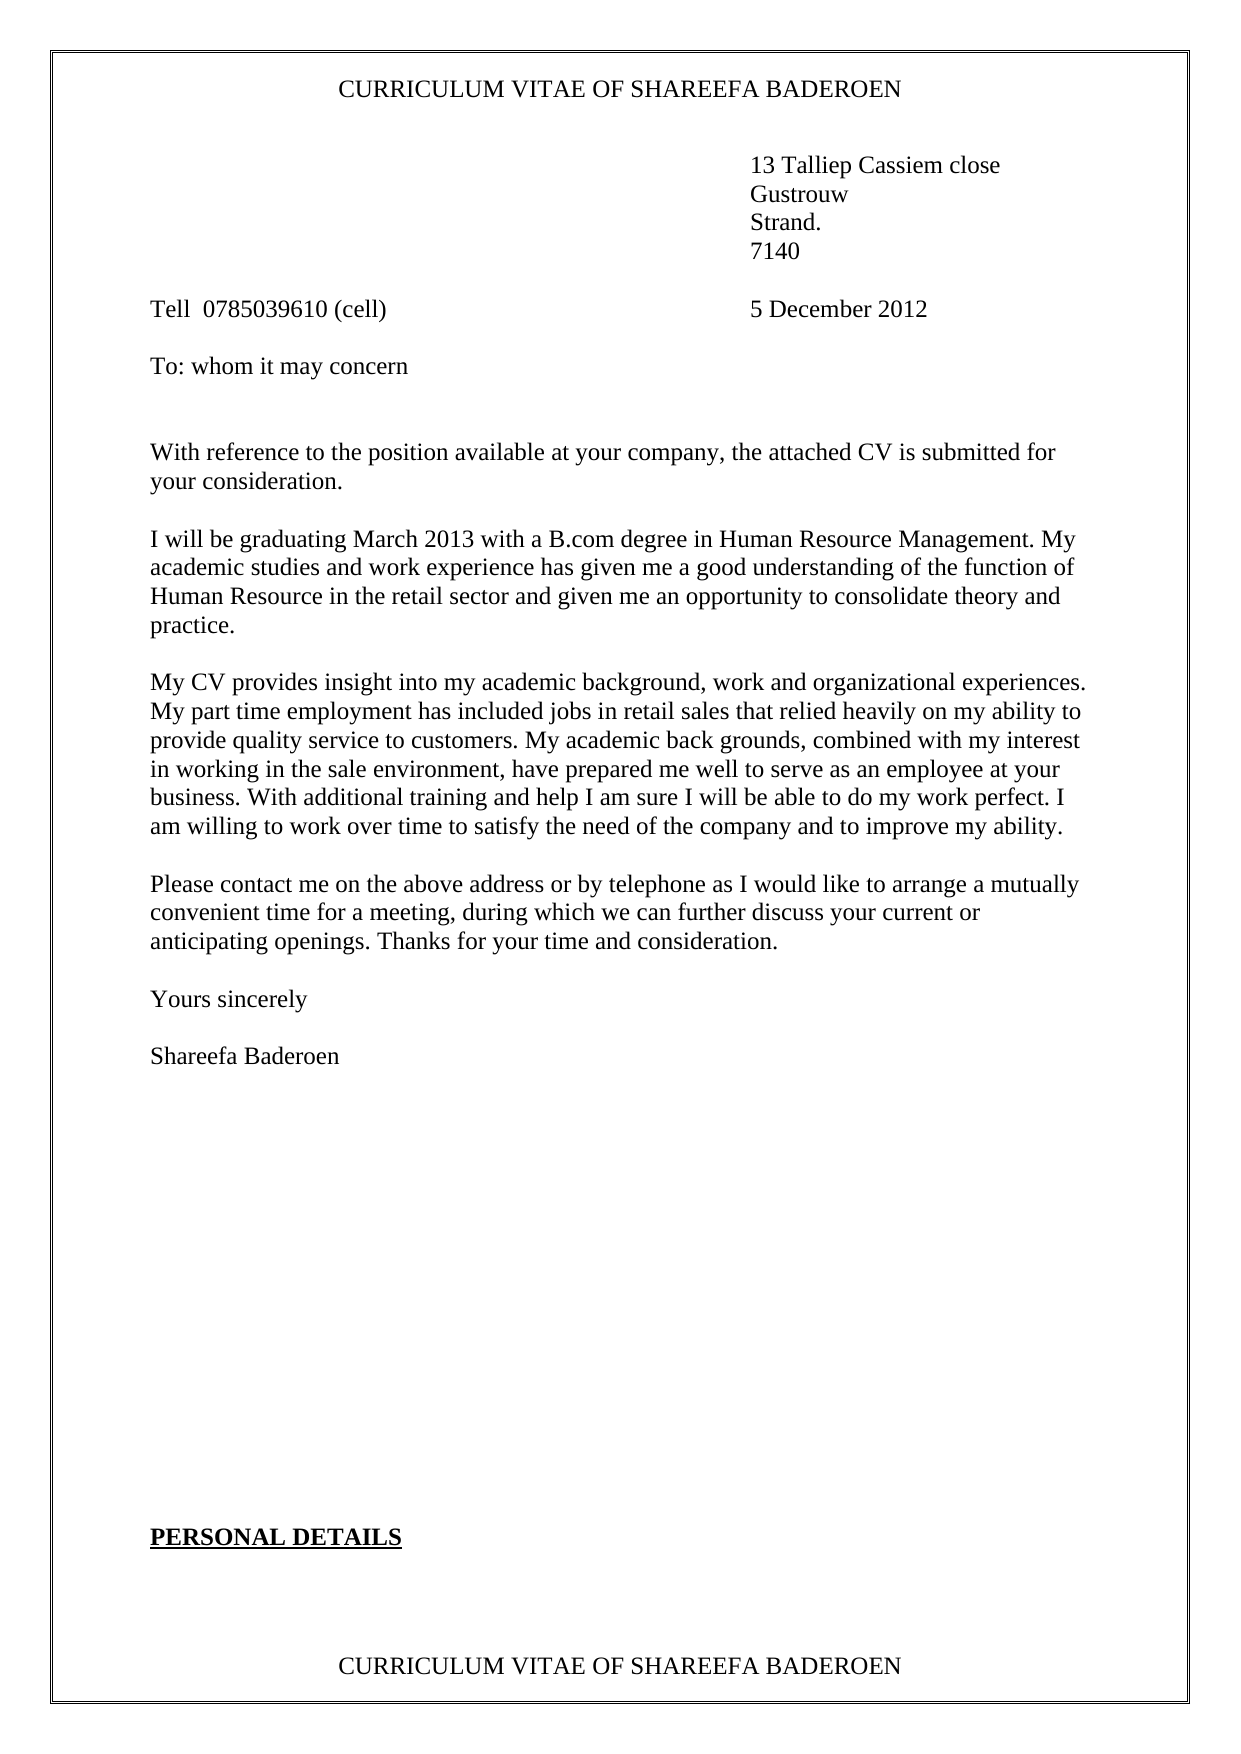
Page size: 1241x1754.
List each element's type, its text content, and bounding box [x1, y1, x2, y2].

text Tell 0785039610 (cell) 5 December 2012 [150, 294, 1090, 322]
text Please contact me on the above address or by telephone as I would like to arrange a mutually convenient time for a meeting, during which we can further discuss your current or anticipating openings. Thanks for your time and consideration. [150, 869, 1090, 955]
text I will be graduating March 2013 with a B.com degree in Human Resource Management. My academic studies and work experience has given me a good understanding of the function of Human Resource in the retail sector and given me an opportunity to consolidate theory and practice. [150, 524, 1090, 639]
text Yours sincerely [150, 984, 1090, 1012]
text PERSONAL DETAILS [150, 1522, 1090, 1551]
text With reference to the position available at your company, the attached CV is submitted for your consideration. [150, 437, 1090, 495]
text My CV provides insight into my academic background, work and organizational experiences. My part time employment has included jobs in retail sales that relied heavily on my ability to provide quality service to customers. My academic back grounds, combined with my interest in working in the sale environment, have prepared me well to serve as an employee at your business. With additional training and help I am sure I will be able to do my work perfect. I am willing to work over time to satisfy the need of the company and to improve my ability. [150, 667, 1090, 840]
text 7140 [675, 236, 1090, 265]
text Strand. [150, 207, 1090, 236]
text To: whom it may concern [150, 351, 1090, 380]
text 13 Talliep Cassiem close Gustrouw [150, 150, 1090, 207]
text Shareefa Baderoen [150, 1041, 1090, 1070]
